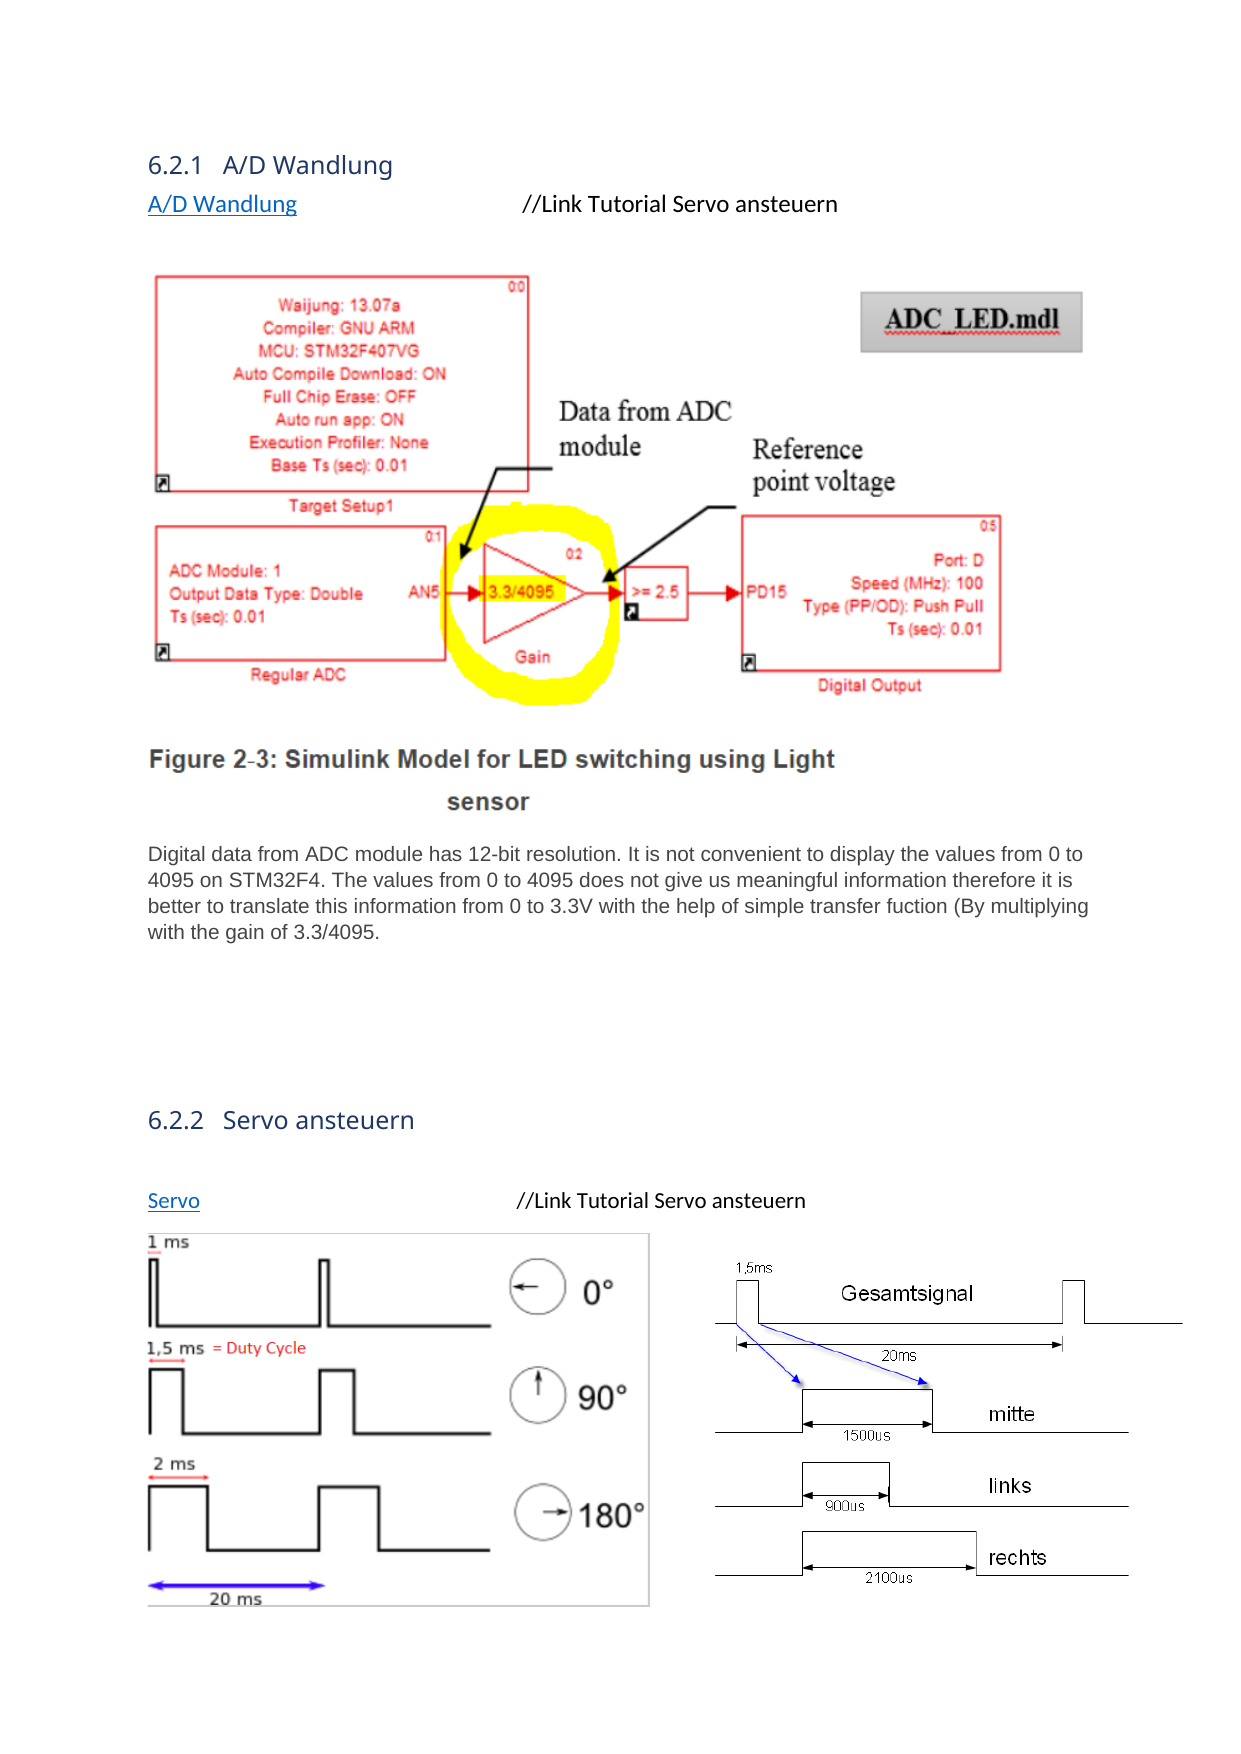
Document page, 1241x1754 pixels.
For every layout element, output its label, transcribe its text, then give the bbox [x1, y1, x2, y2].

text Digital data from ADC module has 12-bit resolution. It is not convenient to display the values from 0 to 4095 on STM32F4. The values from 0 to 4095 does not give us meaningful information therefore it is better to translate this information from 0 to 3.3V with the help of simple transfer fuction (By multiplying with the gain of 3.3/4095. [148, 842, 1093, 944]
subtitle A/D Wandlung //Link Tutorial Servo ansteuern [148, 188, 1093, 219]
picture [689, 1233, 1183, 1605]
subtitle Servo ansteuern [148, 1103, 1093, 1137]
text Servo //Link Tutorial Servo ansteuern [148, 1187, 1093, 1214]
picture [147, 1233, 651, 1607]
picture [147, 268, 1093, 824]
subtitle A/D Wandlung [148, 148, 1093, 182]
